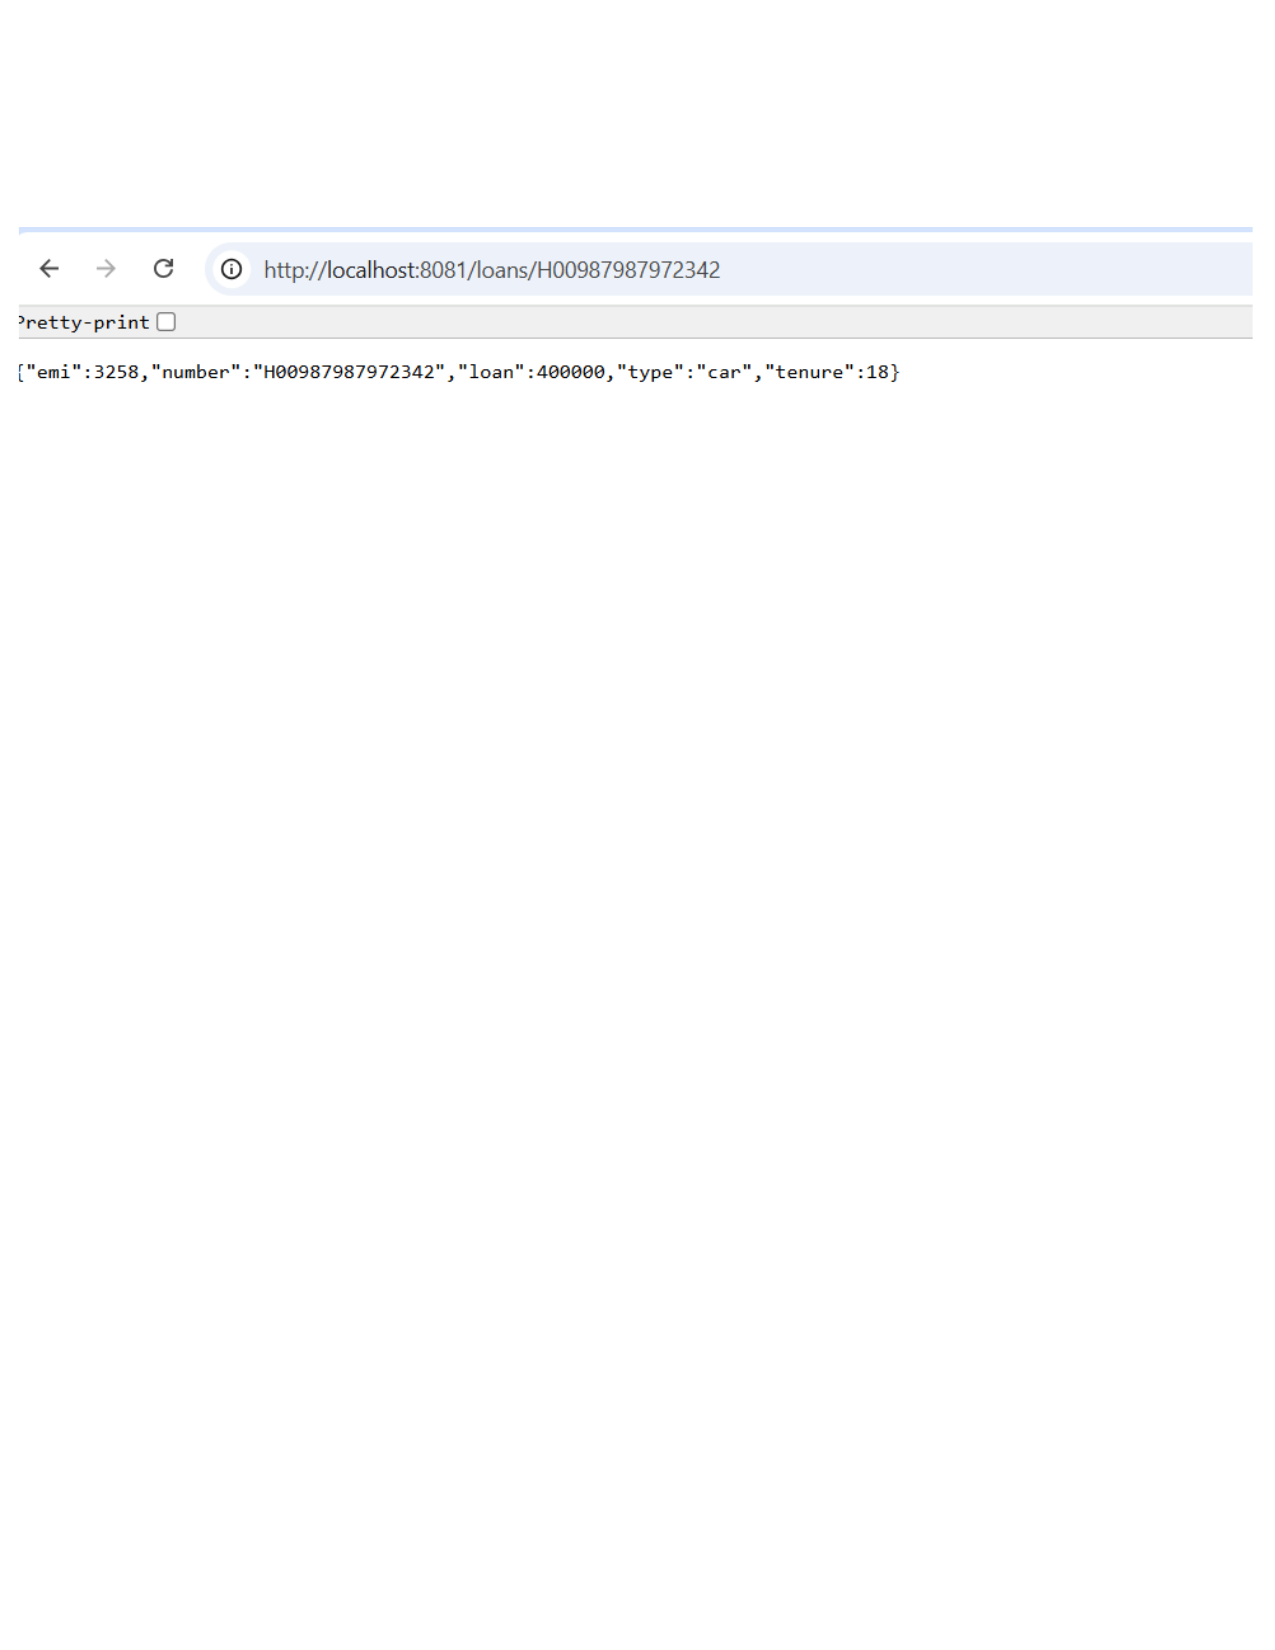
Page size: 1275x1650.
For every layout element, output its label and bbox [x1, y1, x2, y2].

picture [18, 227, 1253, 514]
